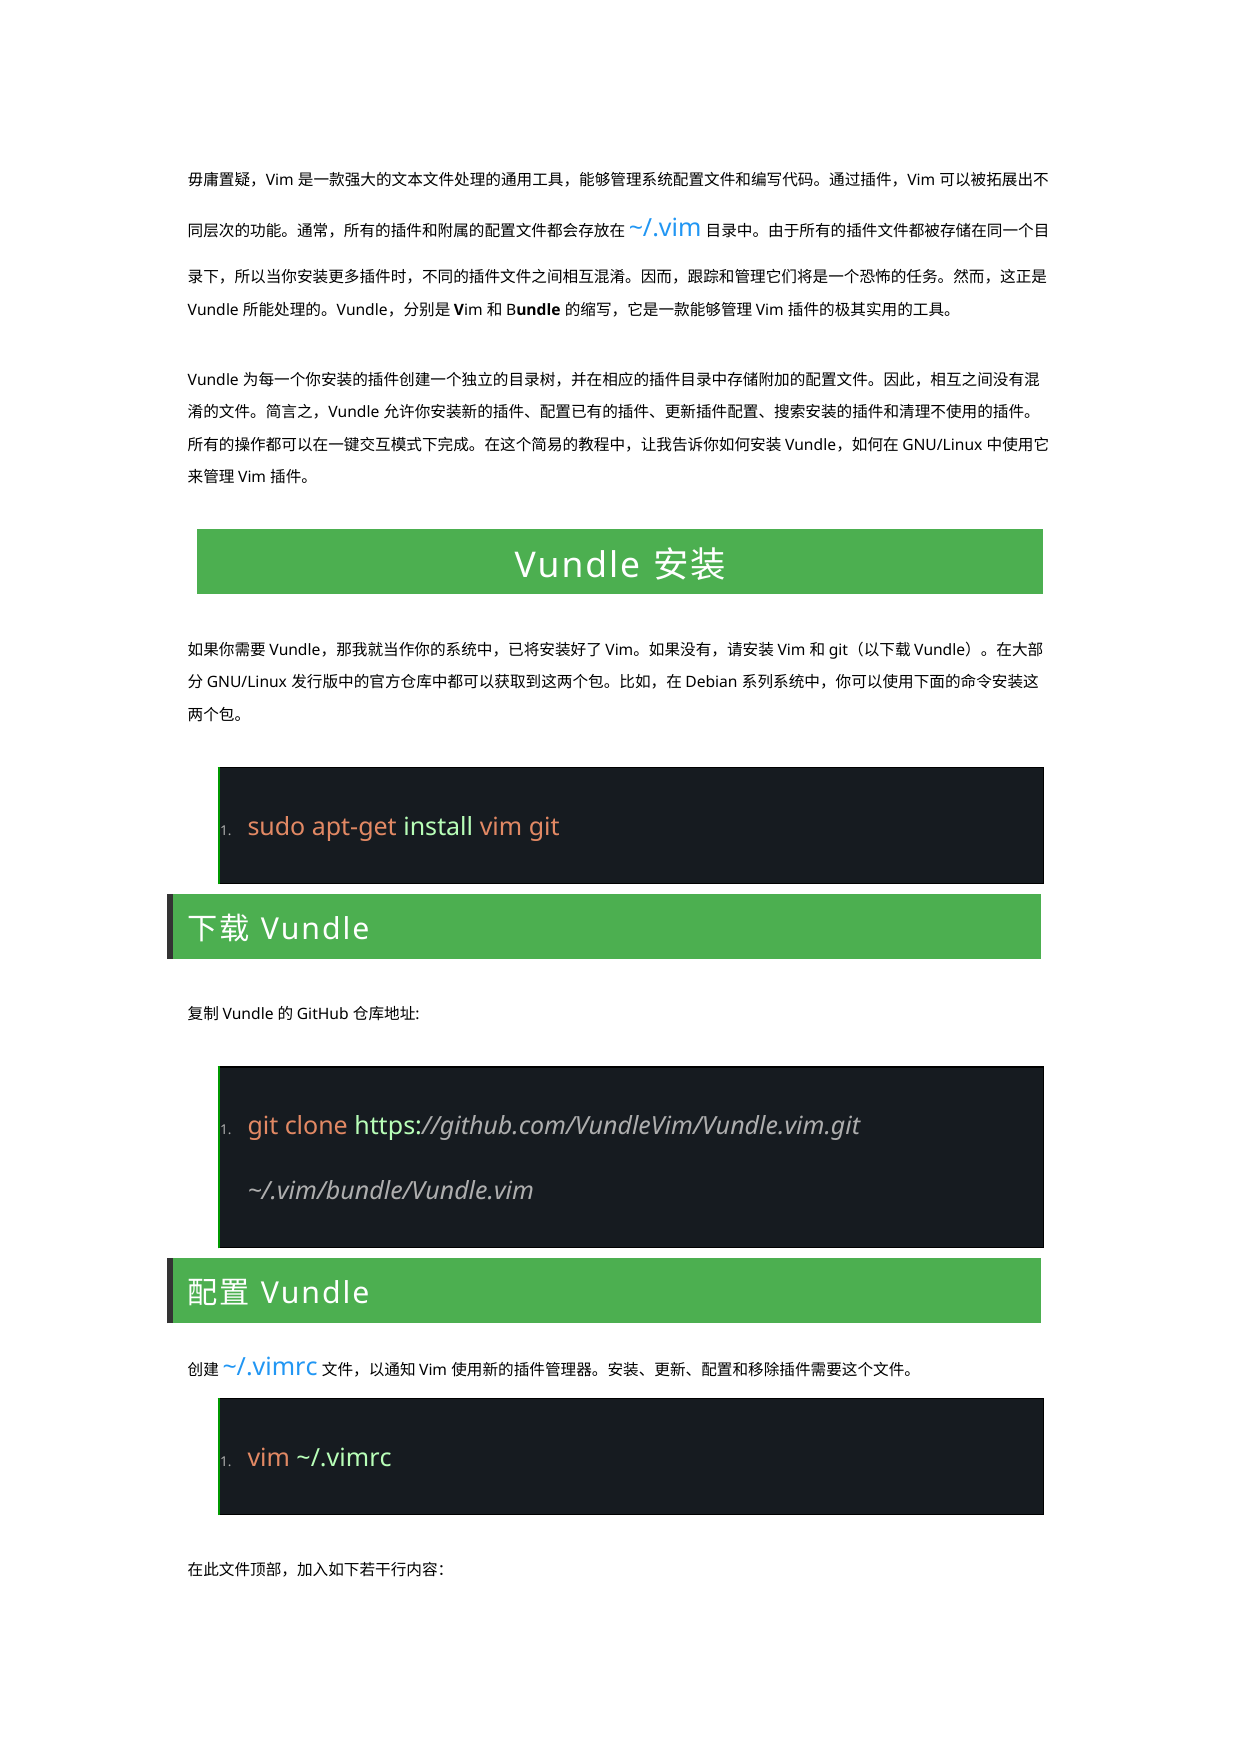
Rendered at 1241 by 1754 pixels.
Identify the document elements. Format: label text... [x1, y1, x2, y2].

text Vundle 安装 [197, 529, 1043, 594]
text 下载 Vundle [173, 894, 1041, 959]
list sudo apt-get install vim git [220, 768, 1043, 883]
text 在此文件顶部，加入如下若干行内容： [187, 1553, 1053, 1585]
text 创建 ~/.vimrc 文件，以通知 Vim 使用新的插件管理器。安装、更新、配置和移除插件需要这个文件。 [187, 1333, 1053, 1398]
list vim ~/.vimrc [220, 1399, 1043, 1514]
text Vundle 为每一个你安装的插件创建一个独立的目录树，并在相应的插件目录中存储附加的配置文件。因此，相互之间没有混淆的文件。简言之，Vundle 允许你安装新的插件、配置已有的插件、更新插件配置、搜索安装的插件和清理不使用的插件。所有的操作都可以在一键交互模式下完成。在这个简易的教程中，让我告诉你如何安装 Vundle，如何在 GNU/Linux 中使用它来管理 Vim 插件。 [187, 362, 1053, 492]
text 配置 Vundle [173, 1258, 1041, 1323]
list git clone https://github.com/VundleVim/Vundle.vim.git ~/.vim/bundle/Vundle.vim [220, 1068, 1043, 1247]
text 复制 Vundle 的 GitHub 仓库地址: [187, 996, 1053, 1029]
text 如果你需要 Vundle，那我就当作你的系统中，已将安装好了 Vim。如果没有，请安装 Vim 和 git（以下载 Vundle）。在大部分 GNU/Linux 发行版中的官方仓库中都可以获取到这两个包。比如，在 Debian 系列系统中，你可以使用下面的命令安装这两个包。 [187, 632, 1053, 729]
text 毋庸置疑，Vim 是一款强大的文本文件处理的通用工具，能够管理系统配置文件和编写代码。通过插件，Vim 可以被拓展出不同层次的功能。通常，所有的插件和附属的配置文件都会存放在 ~/.vim 目录中。由于所有的插件文件都被存储在同一个目录下，所以当你安装更多插件时，不同的插件文件之间相互混淆。因而，跟踪和管理它们将是一个恐怖的任务。然而，这正是 Vundle 所能处理的。Vundle，分别是 Vim 和 Bundle 的缩写，它是一款能够管理 Vim 插件的极其实用的工具。 [187, 162, 1053, 324]
